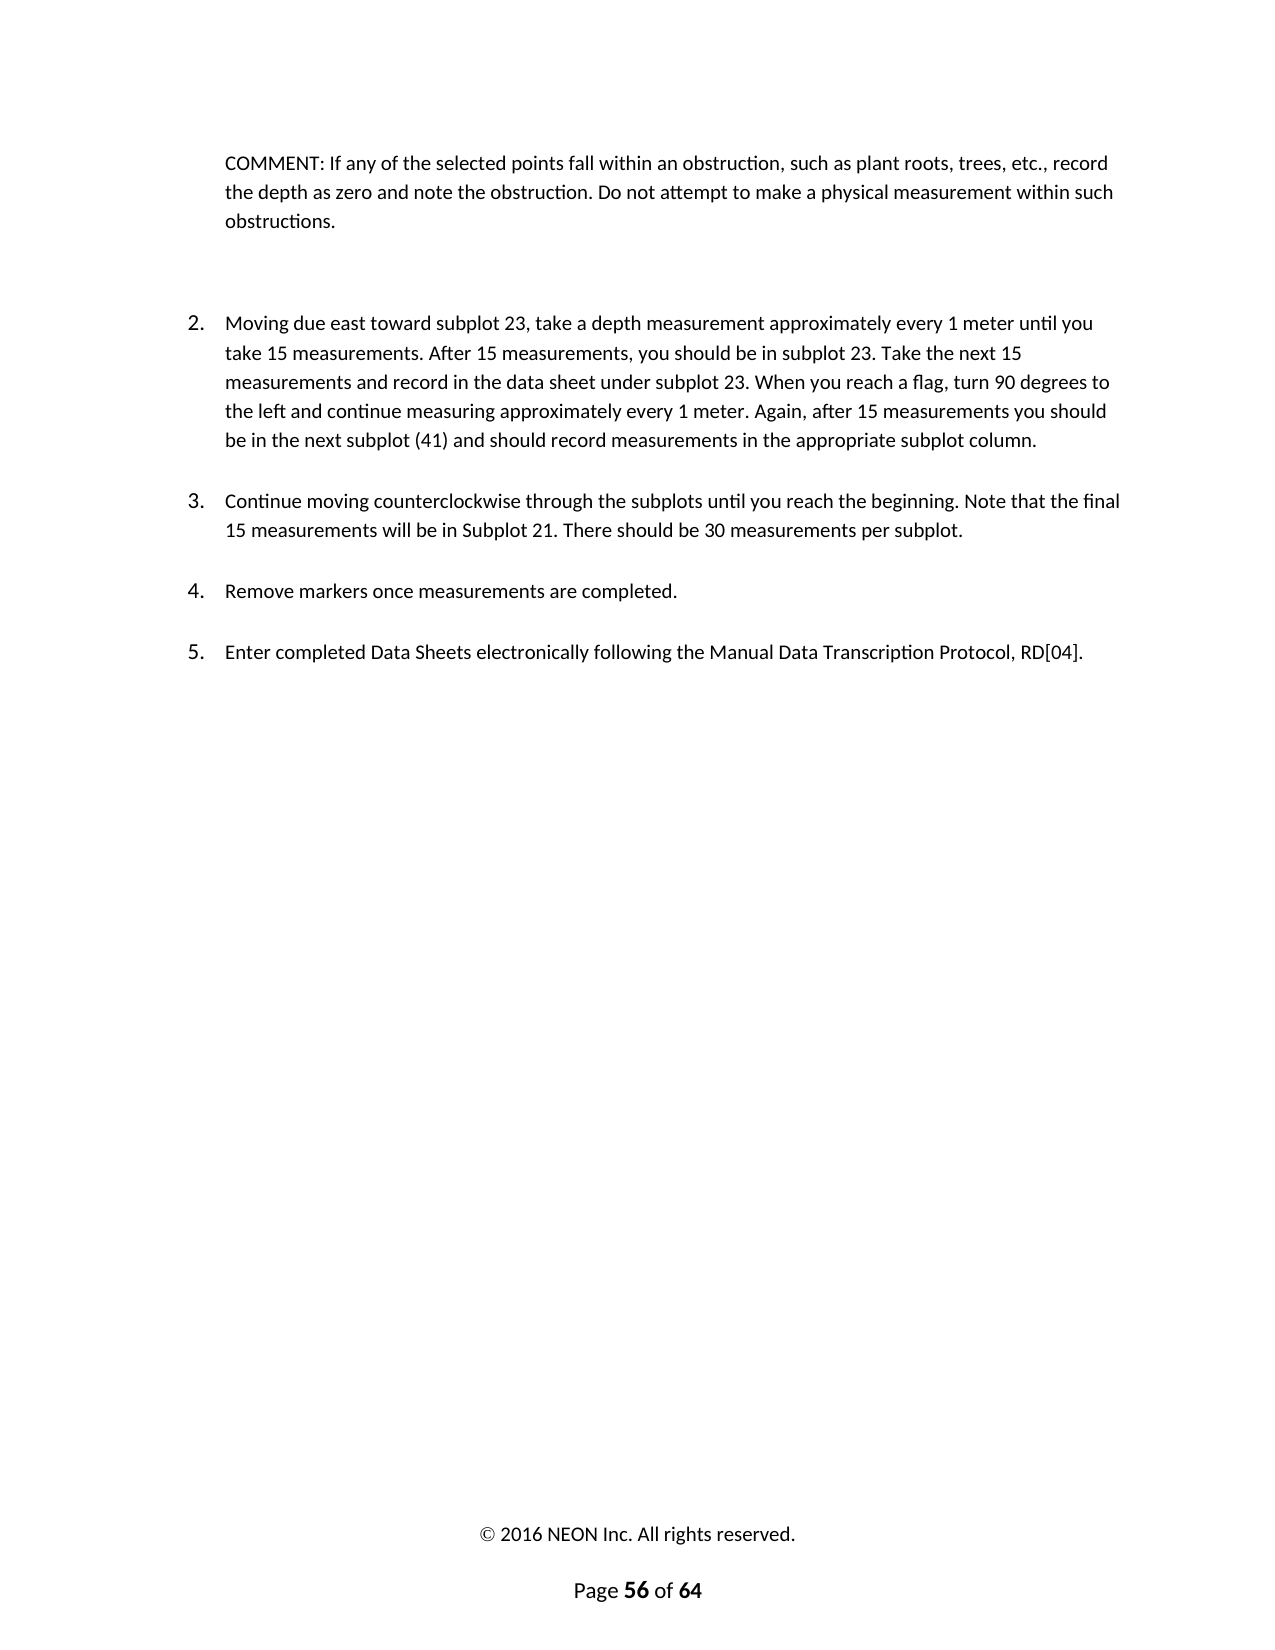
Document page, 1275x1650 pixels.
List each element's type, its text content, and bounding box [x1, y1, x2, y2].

list Remove markers once measurements are completed. [187, 576, 1125, 604]
list Moving due east toward subplot 23, take a depth measurement approximately every 1 meter until you take 15 measurements. After 15 measurements, you should be in subplot 23. Take the next 15 measurements and record in the data sheet under subplot 23. When you reach a flag, turn 90 degrees to the left and continue measuring approximately every 1 meter. Again, after 15 measurements you should be in the next subplot (41) and should record measurements in the appropriate subplot column. [187, 308, 1125, 453]
list Enter completed Data Sheets electronically following the Manual Data Transcription Protocol, RD[04]. [187, 637, 1125, 665]
list Continue moving counterclockwise through the subplots until you reach the beginning. Note that the final 15 measurements will be in Subplot 21. There should be 30 measurements per subplot. [187, 486, 1125, 543]
list COMMENT: If any of the selected points fall within an obstruction, such as plant roots, trees, etc., record the depth as zero and note the obstruction. Do not attempt to make a physical measurement within such obstructions. [225, 150, 1125, 234]
